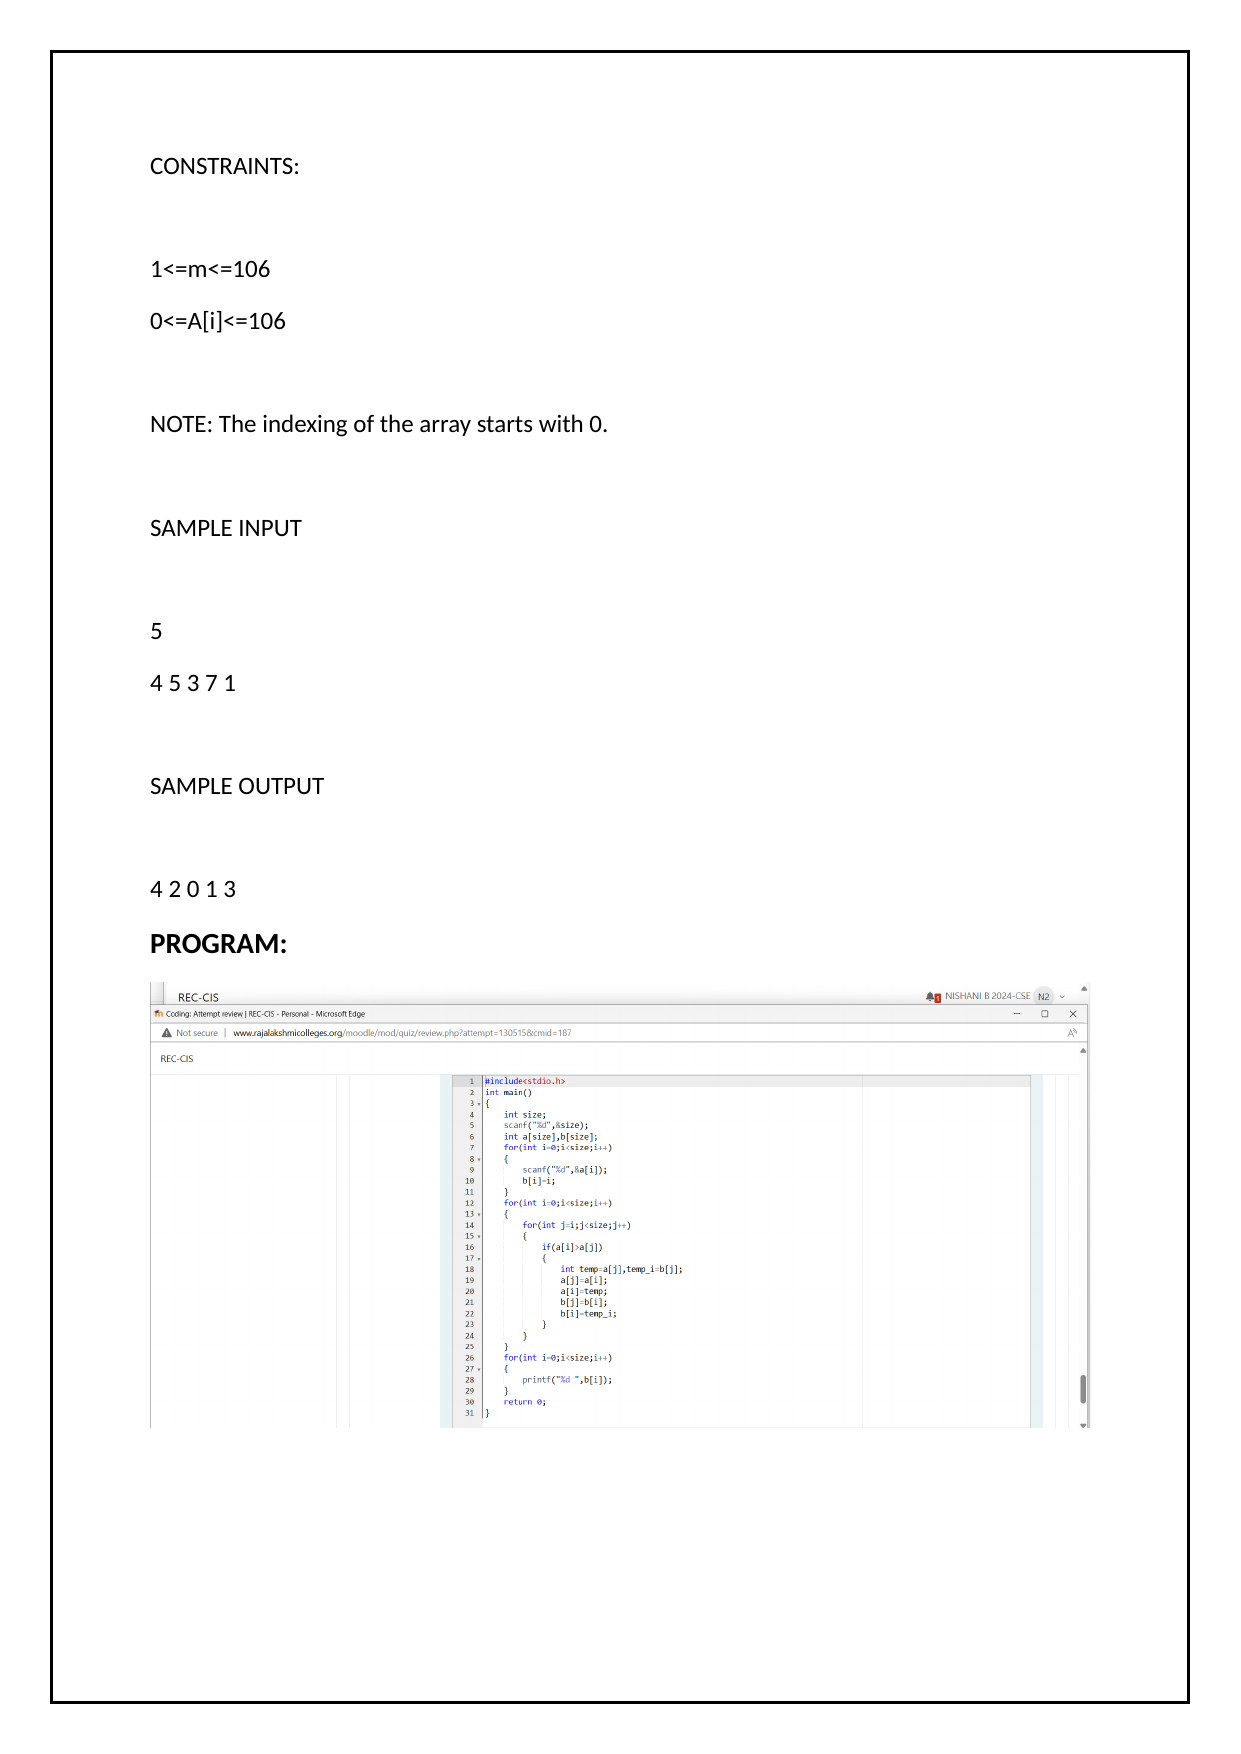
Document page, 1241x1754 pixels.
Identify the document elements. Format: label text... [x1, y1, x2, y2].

picture [150, 982, 1091, 1428]
text CONSTRAINTS: [150, 150, 1090, 181]
text 4 2 0 1 3 [150, 873, 1090, 904]
text NOTE: The indexing of the array starts with 0. [150, 408, 1090, 439]
text 1<=m<=106 [150, 253, 1090, 284]
text 5 [150, 615, 1090, 646]
text 4 5 3 7 1 [150, 667, 1090, 697]
text PROGRAM: [150, 925, 1090, 961]
text SAMPLE INPUT [150, 512, 1090, 542]
text SAMPLE OUTPUT [150, 770, 1090, 801]
text 0<=A[i]<=106 [150, 305, 1090, 336]
